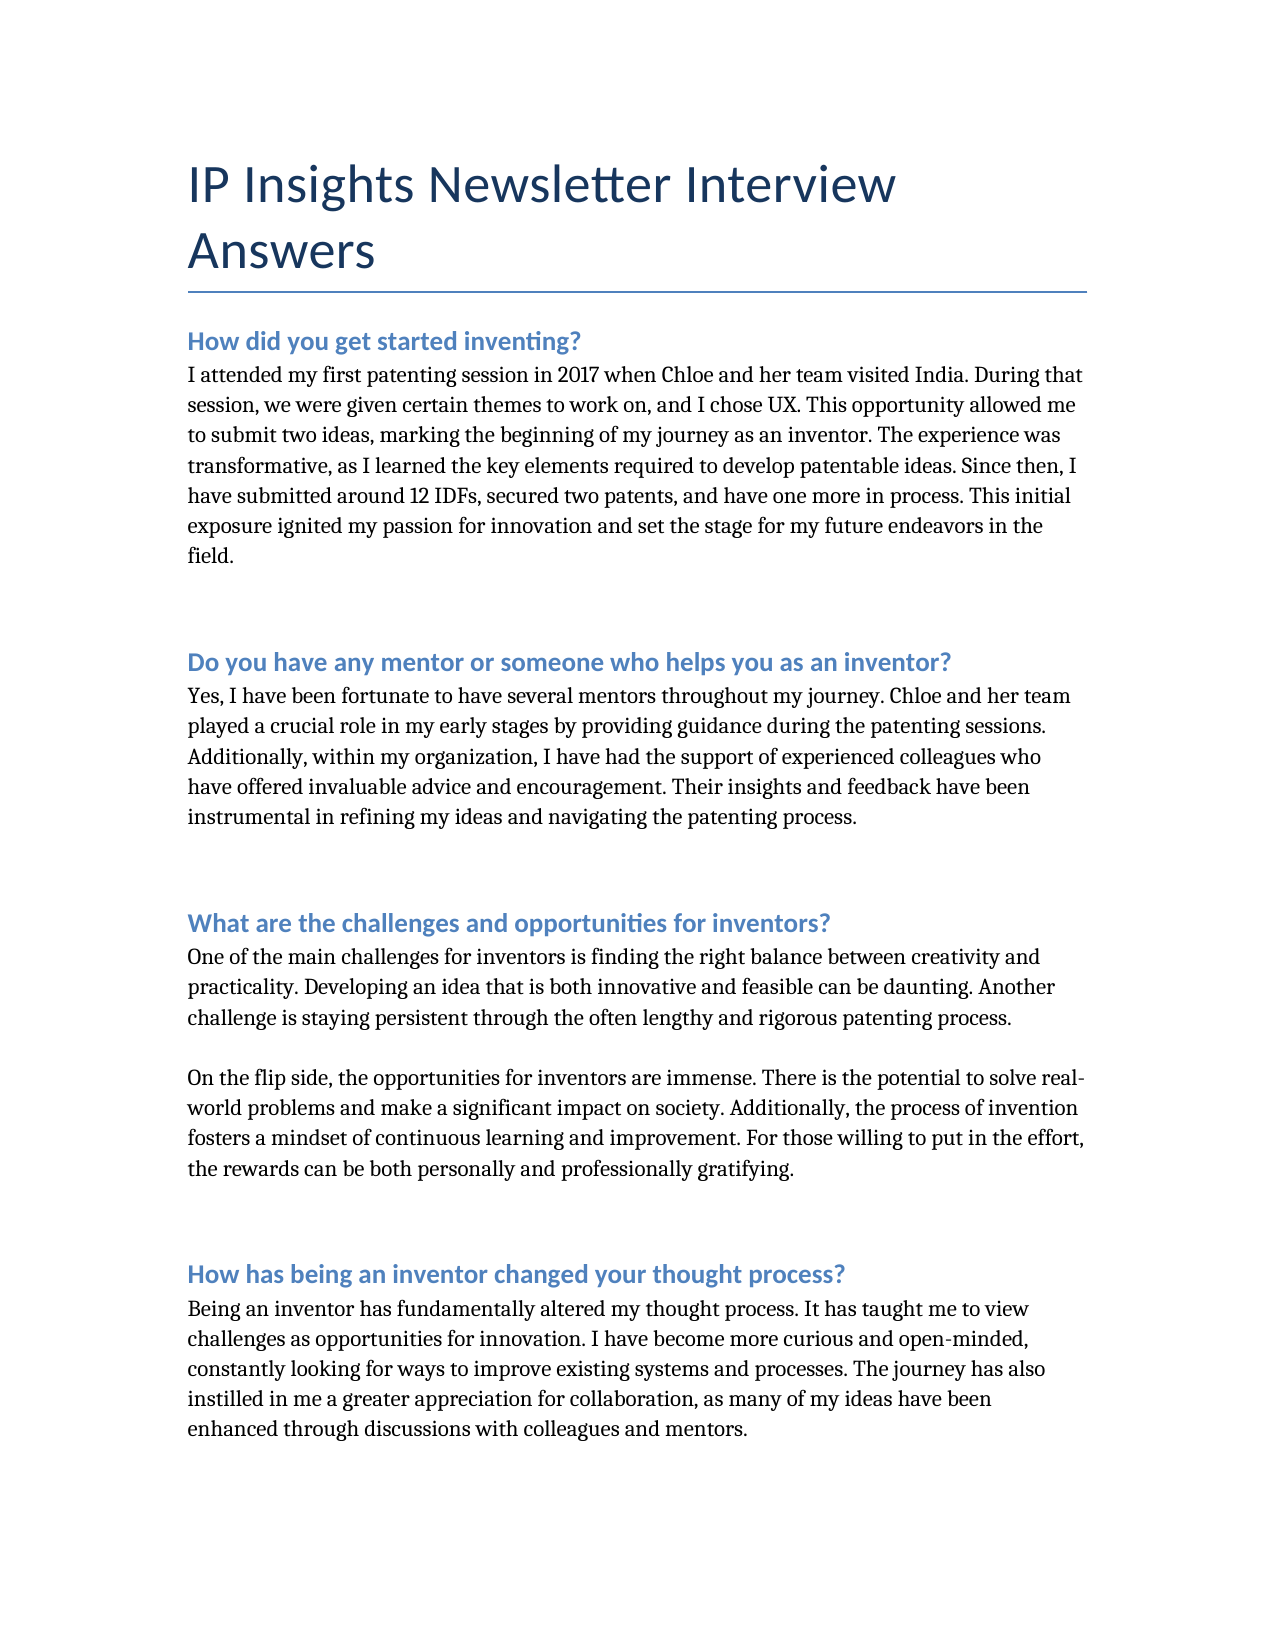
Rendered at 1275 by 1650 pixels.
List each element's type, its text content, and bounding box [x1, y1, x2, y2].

text Yes, I have been fortunate to have several mentors throughout my journey. Chloe and her team played a crucial role in my early stages by providing guidance during the patenting sessions. Additionally, within my organization, I have had the support of experienced colleagues who have offered invaluable advice and encouragement. Their insights and feedback have been instrumental in refining my ideas and navigating the patenting process. [187, 683, 1087, 830]
text I attended my first patenting session in 2017 when Chloe and her team visited India. During that session, we were given certain themes to work on, and I chose UX. This opportunity allowed me to submit two ideas, marking the beginning of my journey as an inventor. The experience was transformative, as I learned the key elements required to develop patentable ideas. Since then, I have submitted around 12 IDFs, secured two patents, and have one more in process. This initial exposure ignited my passion for innovation and set the stage for my future endeavors in the field. [187, 362, 1087, 569]
text One of the main challenges for inventors is finding the right balance between creativity and practicality. Developing an idea that is both innovative and feasible can be daunting. Another challenge is staying persistent through the often lengthy and rigorous patenting process. On the flip side, the opportunities for inventors are immense. There is the potential to solve real-world problems and make a significant impact on society. Additionally, the process of invention fosters a mindset of continuous learning and improvement. For those willing to put in the effort, the rewards can be both personally and professionally gratifying. [187, 944, 1087, 1182]
title IP Insights Newsletter Interview Answers [187, 150, 1087, 293]
subtitle What are the challenges and opportunities for inventors? [187, 906, 1087, 939]
subtitle How did you get started inventing? [187, 324, 1087, 357]
subtitle How has being an inventor changed your thought process? [187, 1257, 1087, 1291]
subtitle Do you have any mentor or someone who helps you as an inventor? [187, 645, 1087, 678]
text Being an inventor has fundamentally altered my thought process. It has taught me to view challenges as opportunities for innovation. I have become more curious and open-minded, constantly looking for ways to improve existing systems and processes. The journey has also instilled in me a greater appreciation for collaboration, as many of my ideas have been enhanced through discussions with colleagues and mentors. [187, 1295, 1087, 1443]
